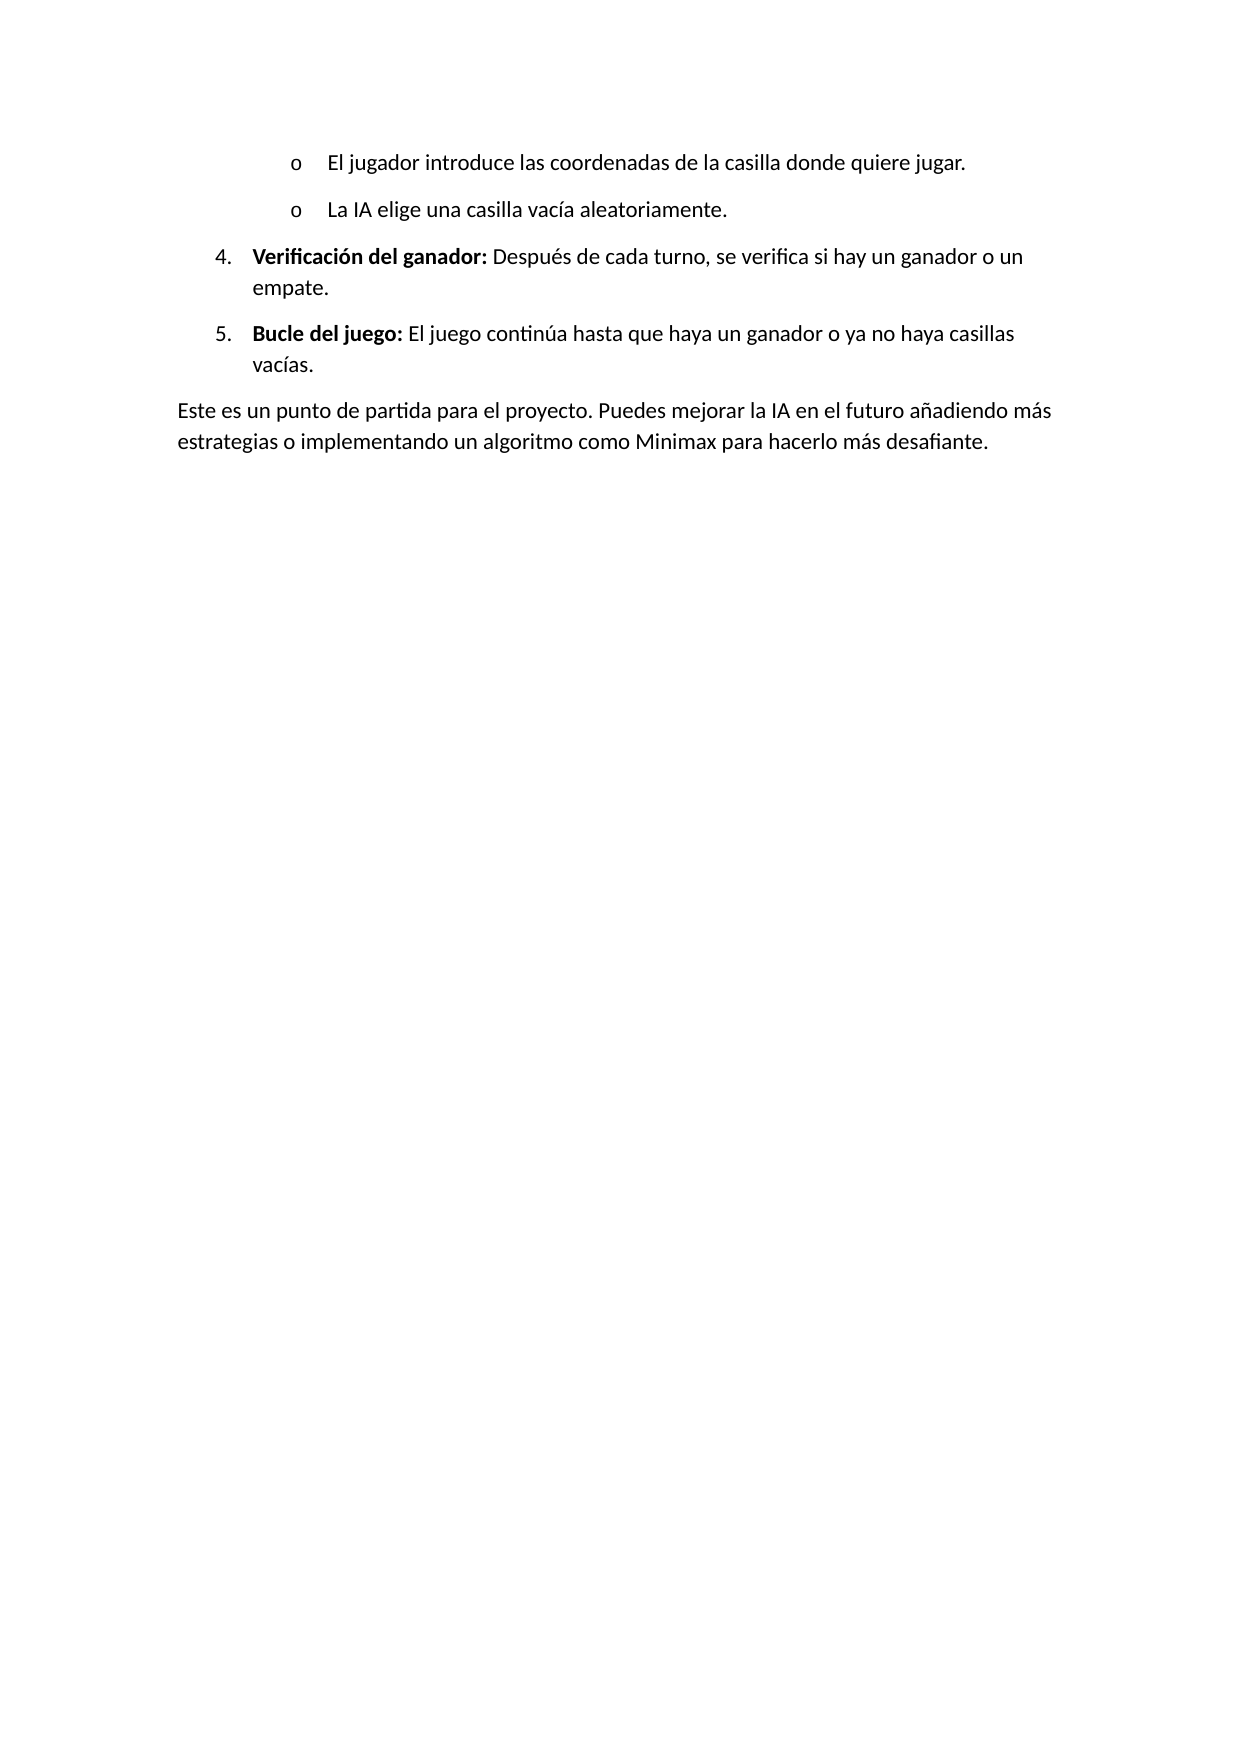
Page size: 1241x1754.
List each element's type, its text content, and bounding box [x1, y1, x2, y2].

list El jugador introduce las coordenadas de la casilla donde quiere jugar. [290, 148, 1063, 176]
text Este es un punto de partida para el proyecto. Puedes mejorar la IA en el futuro añadiendo más estrategias o implementando un algoritmo como Minimax para hacerlo más desafiante. [177, 397, 1063, 455]
list Bucle del juego: El juego continúa hasta que haya un ganador o ya no haya casillas vacías. [215, 319, 1063, 378]
list Verificación del ganador: Después de cada turno, se verifica si hay un ganador o un empate. [215, 242, 1063, 301]
list La IA elige una casilla vacía aleatoriamente. [290, 195, 1063, 223]
